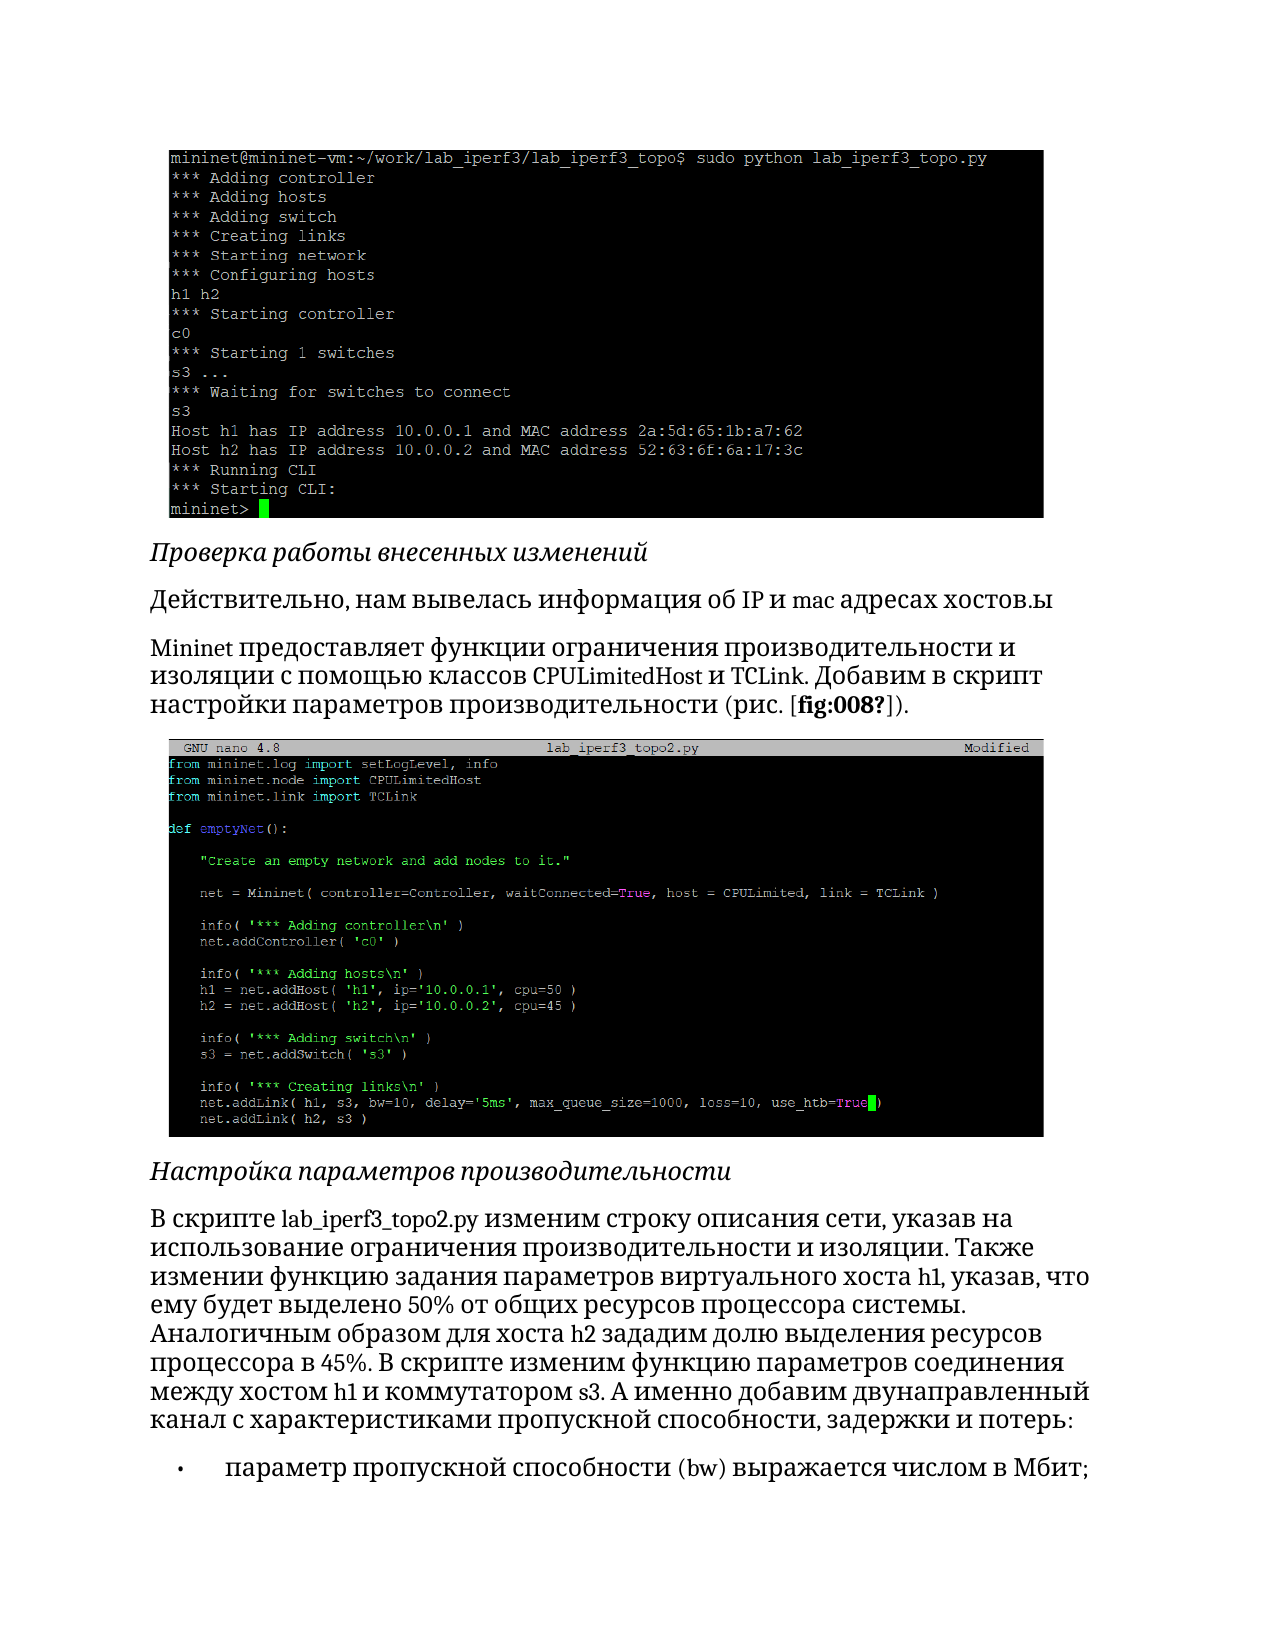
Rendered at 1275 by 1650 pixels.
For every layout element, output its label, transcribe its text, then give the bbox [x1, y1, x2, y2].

picture [168, 738, 1044, 1137]
text Проверка работы внесенных изменений [150, 538, 1125, 567]
text В скрипте lab_iperf3_topo2.py изменим строку описания сети, указав на использование ограничения производительности и изоляции. Также измении функцию задания параметров виртуального хоста h1, указав, что ему будет выделено 50% от общих ресурсов процессора системы. Аналогичным образом для хоста h2 зададим долю выделения ресурсов процессора в 45%. В скрипте изменим функцию параметров соединения между хостом h1 и коммутатором s3. А именно добавим двунаправленный канал с характеристиками пропускной способности, задержки и потерь: [150, 1205, 1125, 1435]
text Mininet предоставляет функции ограничения производительности и изоляции с помощью классов CPULimitedHost и TCLink. Добавим в скрипт настройки параметров производительности (рис. [fig:008?]). [150, 633, 1125, 720]
picture [168, 150, 1044, 518]
list параметр пропускной способности (bw) выражается числом в Мбит; [175, 1454, 1125, 1482]
text Действительно, нам вывелась информация об IP и mac адресах хостов.ы [150, 586, 1125, 615]
text Настройка параметров производительности [150, 1157, 1125, 1186]
